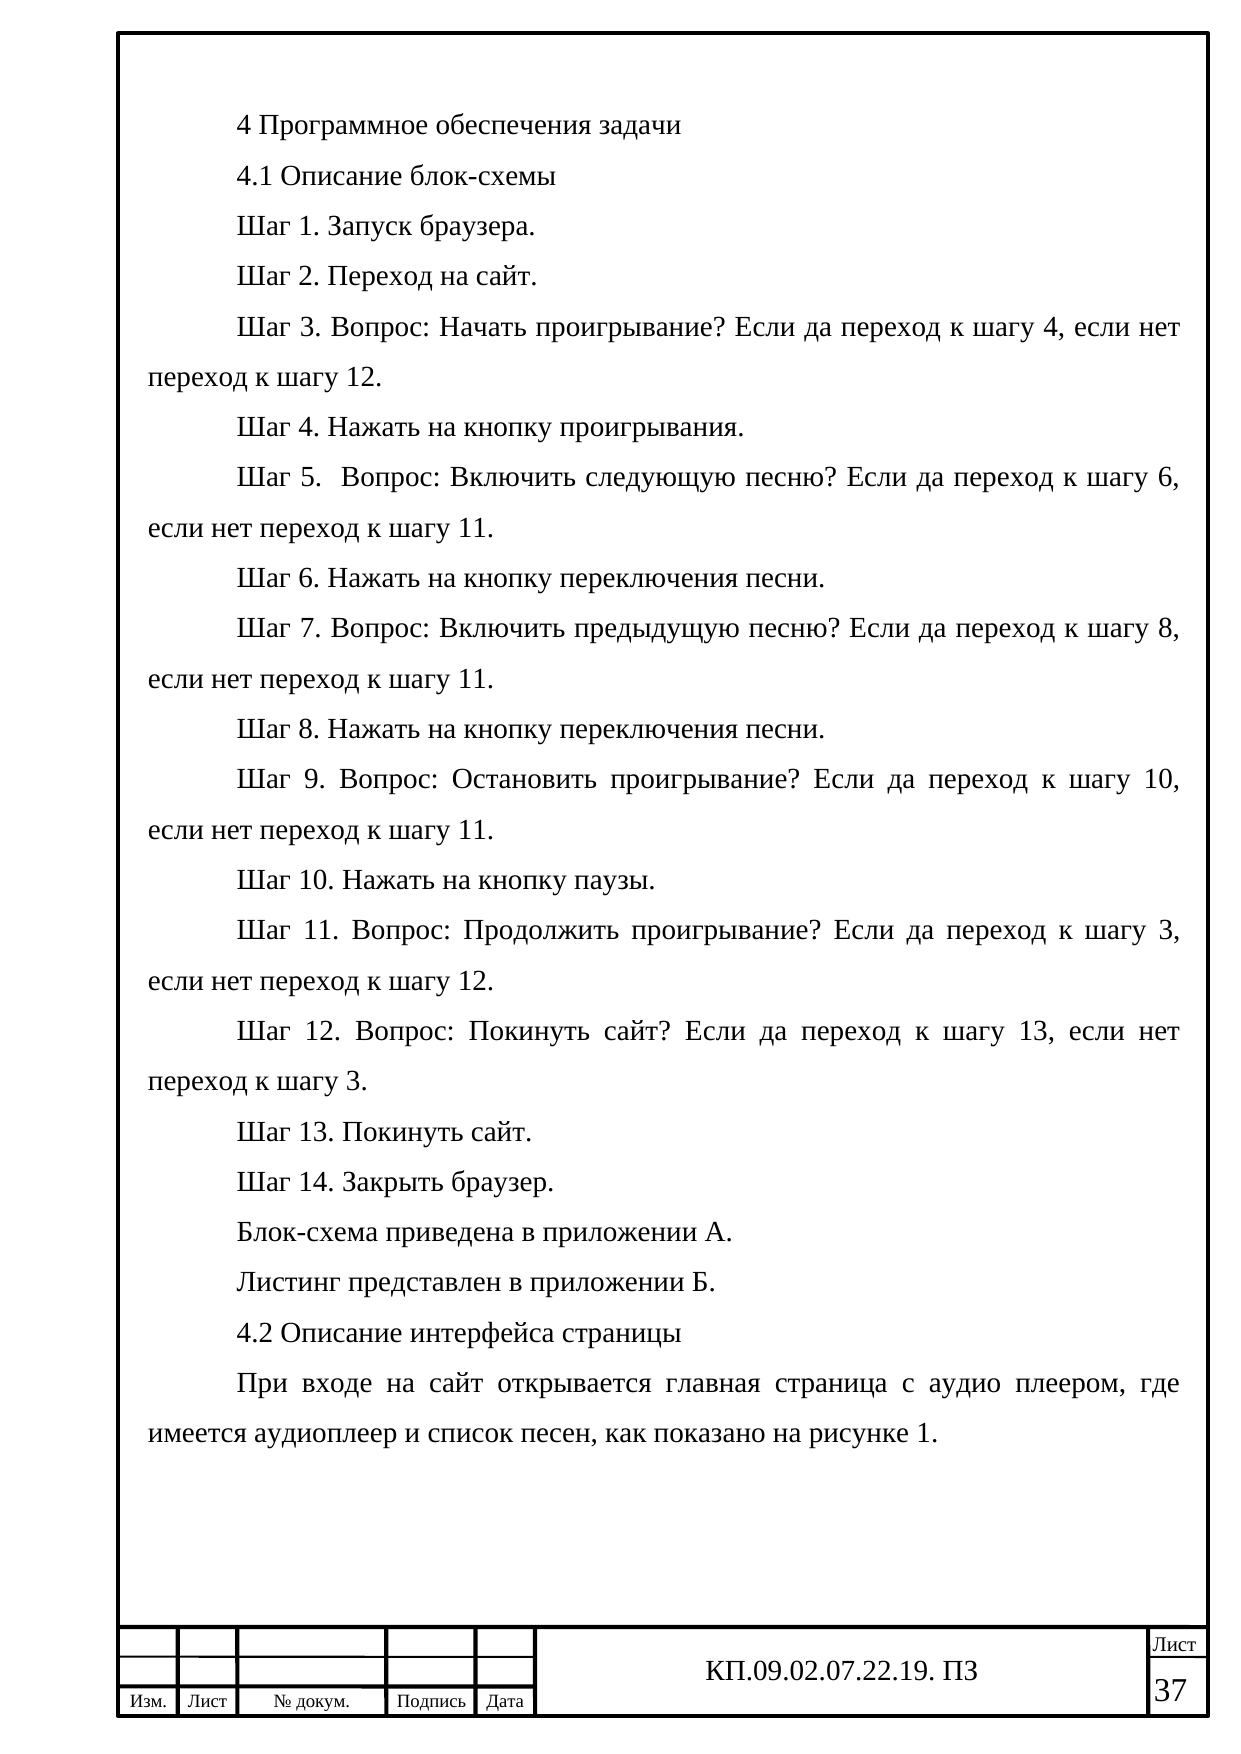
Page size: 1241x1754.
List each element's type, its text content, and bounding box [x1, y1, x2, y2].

text Шаг 4. Нажать на кнопку проигрывания. [148, 409, 1181, 443]
subtitle 4.2 Описание интерфейса страницы [148, 1315, 1181, 1348]
text Шаг 1. Запуск браузера. [148, 208, 1181, 242]
text Шаг 8. Нажать на кнопку переключения песни. [148, 711, 1181, 745]
text Шаг 2. Переход на сайт. [148, 258, 1181, 292]
text Шаг 10. Нажать на кнопку паузы. [148, 862, 1181, 896]
text Шаг 3. Вопрос: Начать проигрывание? Если да переход к шагу 4, если нет переход к шагу 12. [148, 309, 1181, 392]
text Шаг 11. Вопрос: Продолжить проигрывание? Если да переход к шагу 3, если нет переход к шагу 12. [148, 912, 1181, 996]
text Блок-схема приведена в приложении А. [148, 1214, 1181, 1248]
subtitle 4 Программное обеспечения задачи [148, 107, 1181, 141]
text Шаг 12. Вопрос: Покинуть сайт? Если да переход к шагу 13, если нет переход к шагу 3. [148, 1013, 1181, 1097]
subtitle 4.1 Описание блок-схемы [148, 158, 1181, 191]
text Шаг 5. Вопрос: Включить следующую песню? Если да переход к шагу 6, если нет переход к шагу 11. [148, 459, 1181, 543]
text Шаг 6. Нажать на кнопку переключения песни. [148, 560, 1181, 594]
text Шаг 13. Покинуть сайт. [148, 1114, 1181, 1147]
text Шаг 14. Закрыть браузер. [148, 1164, 1181, 1197]
text Шаг 9. Вопрос: Остановить проигрывание? Если да переход к шагу 10, если нет переход к шагу 11. [148, 761, 1181, 845]
text При входе на сайт открывается главная страница с аудио плеером, где имеется аудиоплеер и список песен, как показано на рисунке 1. [148, 1365, 1181, 1449]
text Шаг 7. Вопрос: Включить предыдущую песню? Если да переход к шагу 8, если нет переход к шагу 11. [148, 611, 1181, 694]
text Листинг представлен в приложении Б. [148, 1264, 1181, 1298]
